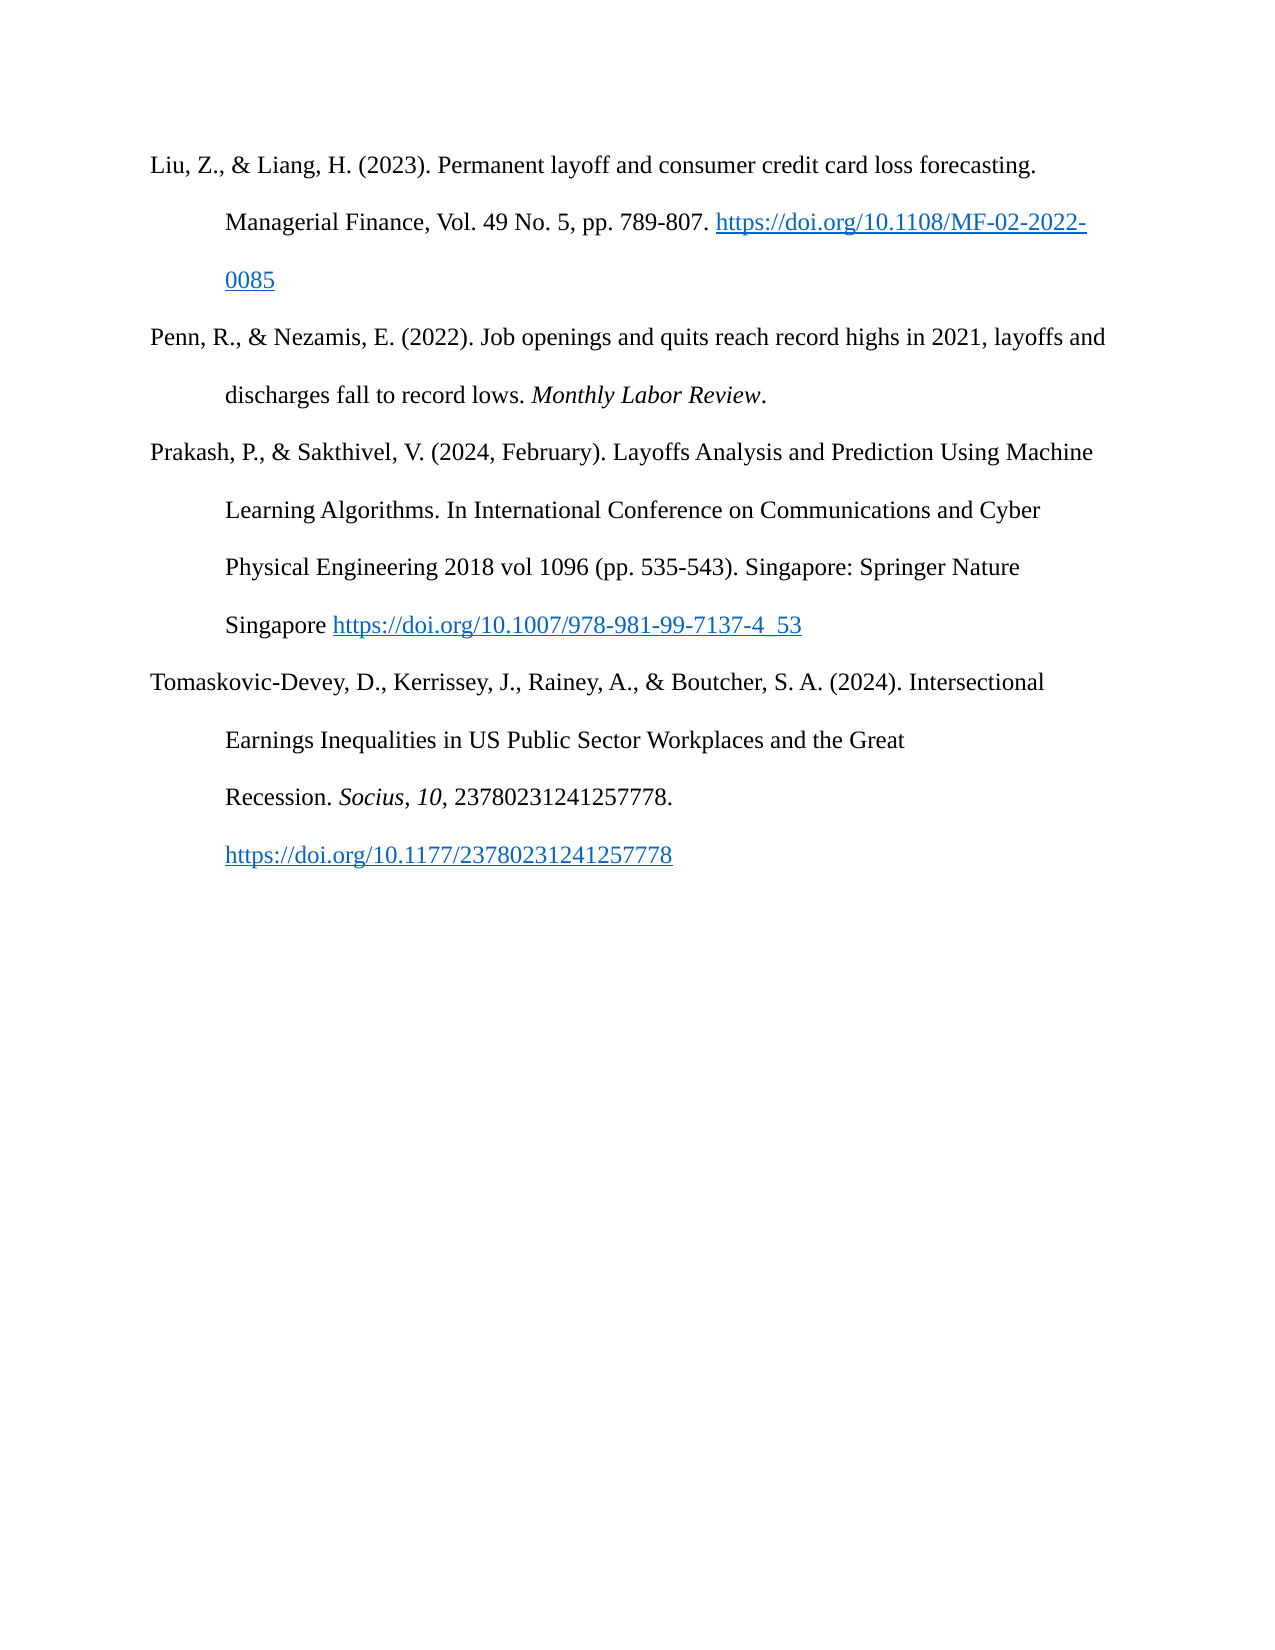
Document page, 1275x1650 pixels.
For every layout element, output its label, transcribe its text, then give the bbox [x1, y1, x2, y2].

text Prakash, P., & Sakthivel, V. (2024, February). Layoffs Analysis and Prediction Using Machine Learning Algorithms. In International Conference on Communications and Cyber Physical Engineering 2018 vol 1096 (pp. 535-543). Singapore: Springer Nature Singapore https://doi.org/10.1007/978-981-99-7137-4_53 [150, 437, 1125, 639]
text Liu, Z., & Liang, H. (2023). Permanent layoff and consumer credit card loss forecasting. Managerial Finance, Vol. 49 No. 5, pp. 789-807. https://doi.org/10.1108/MF-02-2022-0085 [150, 150, 1125, 294]
text Penn, R., & Nezamis, E. (2022). Job openings and quits reach record highs in 2021, layoffs and discharges fall to record lows. Monthly Labor Review. [150, 322, 1125, 409]
text Tomaskovic-Devey, D., Kerrissey, J., Rainey, A., & Boutcher, S. A. (2024). Intersectional Earnings Inequalities in US Public Sector Workplaces and the Great Recession. Socius, 10, 23780231241257778. https://doi.org/10.1177/23780231241257778 [150, 667, 1125, 869]
